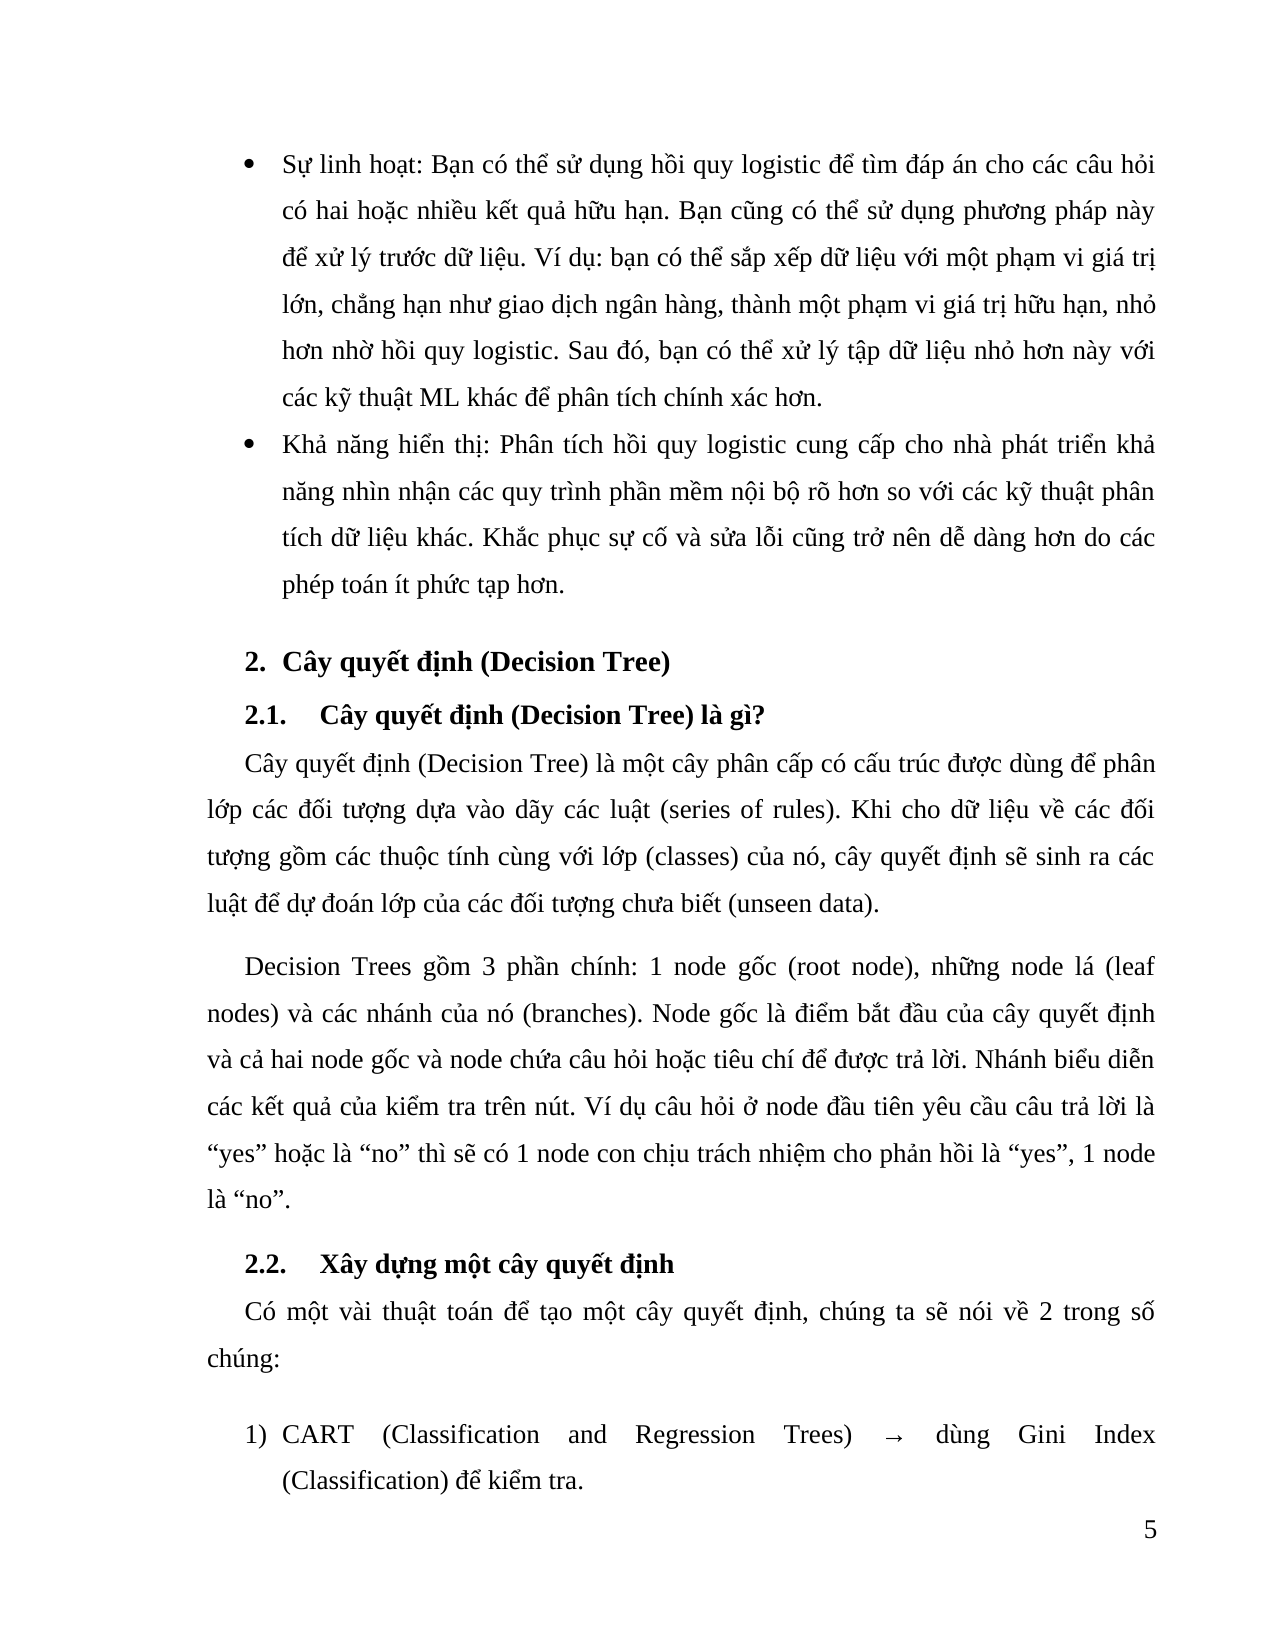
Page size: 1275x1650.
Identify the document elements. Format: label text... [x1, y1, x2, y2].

text Có một vài thuật toán để tạo một cây quyết định, chúng ta sẽ nói về 2 trong số chúng: [207, 1295, 1157, 1373]
text Cây quyết định (Decision Tree) là một cây phân cấp có cấu trúc được dùng để phân lớp các đối tượng dựa vào dãy các luật (series of rules). Khi cho dữ liệu về các đối tượng gồm các thuộc tính cùng với lớp (classes) của nó, cây quyết định sẽ sinh ra các luật để dự đoán lớp của các đối tượng chưa biết (unseen data). [207, 747, 1157, 918]
list Sự linh hoạt: Bạn có thể sử dụng hồi quy logistic để tìm đáp án cho các câu hỏi có hai hoặc nhiều kết quả hữu hạn. Bạn cũng có thể sử dụng phương pháp này để xử lý trước dữ liệu. Ví dụ: bạn có thể sắp xếp dữ liệu với một phạm vi giá trị lớn, chẳng hạn như giao dịch ngân hàng, thành một phạm vi giá trị hữu hạn, nhỏ hơn nhờ hồi quy logistic. Sau đó, bạn có thể xử lý tập dữ liệu nhỏ hơn này với các kỹ thuật ML khác để phân tích chính xác hơn. [244, 148, 1157, 412]
list Xây dựng một cây quyết định [244, 1247, 1157, 1279]
list Cây quyết định (Decision Tree) [244, 644, 1157, 677]
list Khả năng hiển thị: Phân tích hồi quy logistic cung cấp cho nhà phát triển khả năng nhìn nhận các quy trình phần mềm nội bộ rõ hơn so với các kỹ thuật phân tích dữ liệu khác. Khắc phục sự cố và sửa lỗi cũng trở nên dễ dàng hơn do các phép toán ít phức tạp hơn. [244, 428, 1157, 599]
list Cây quyết định (Decision Tree) là gì? [244, 698, 1157, 731]
list CART (Classification and Regression Trees) → dùng Gini Index (Classification) để kiểm tra. [244, 1418, 1157, 1496]
text Decision Trees gồm 3 phần chính: 1 node gốc (root node), những node lá (leaf nodes) và các nhánh của nó (branches). Node gốc là điểm bắt đầu của cây quyết định và cả hai node gốc và node chứa câu hỏi hoặc tiêu chí để được trả lời. Nhánh biểu diễn các kết quả của kiểm tra trên nút. Ví dụ câu hỏi ở node đầu tiên yêu cầu câu trả lời là “yes” hoặc là “no” thì sẽ có 1 node con chịu trách nhiệm cho phản hồi là “yes”, 1 node là “no”. [207, 950, 1157, 1214]
